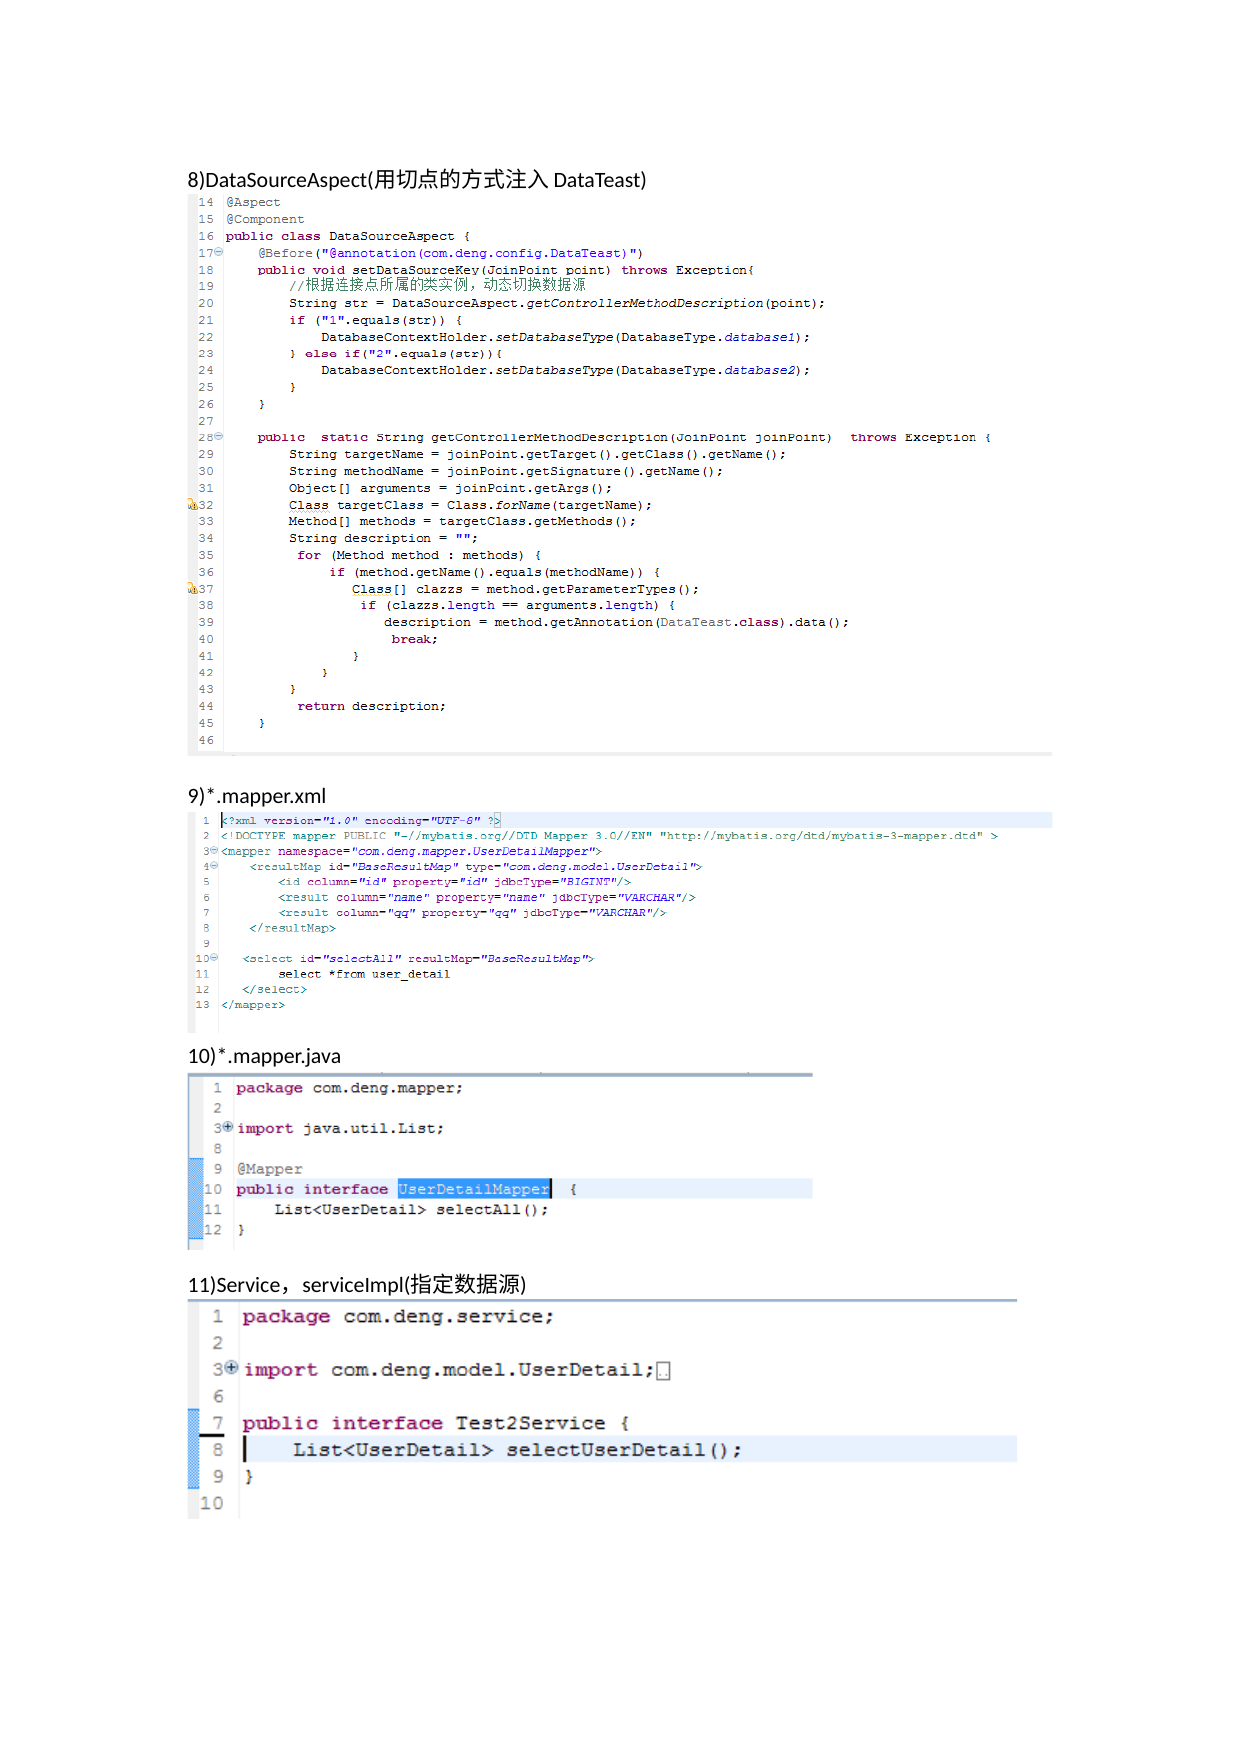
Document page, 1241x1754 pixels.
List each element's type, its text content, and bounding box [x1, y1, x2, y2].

list *.mapper.java [187, 1039, 1053, 1072]
picture [187, 812, 1053, 1033]
list DataSourceAspect(用切点的方式注入DataTeast) [187, 162, 1053, 194]
picture [187, 194, 1053, 756]
picture [187, 1299, 1018, 1519]
list Service，serviceImpl(指定数据源) [187, 1267, 1053, 1299]
list *.mapper.xml [187, 779, 1053, 812]
picture [187, 1072, 813, 1250]
